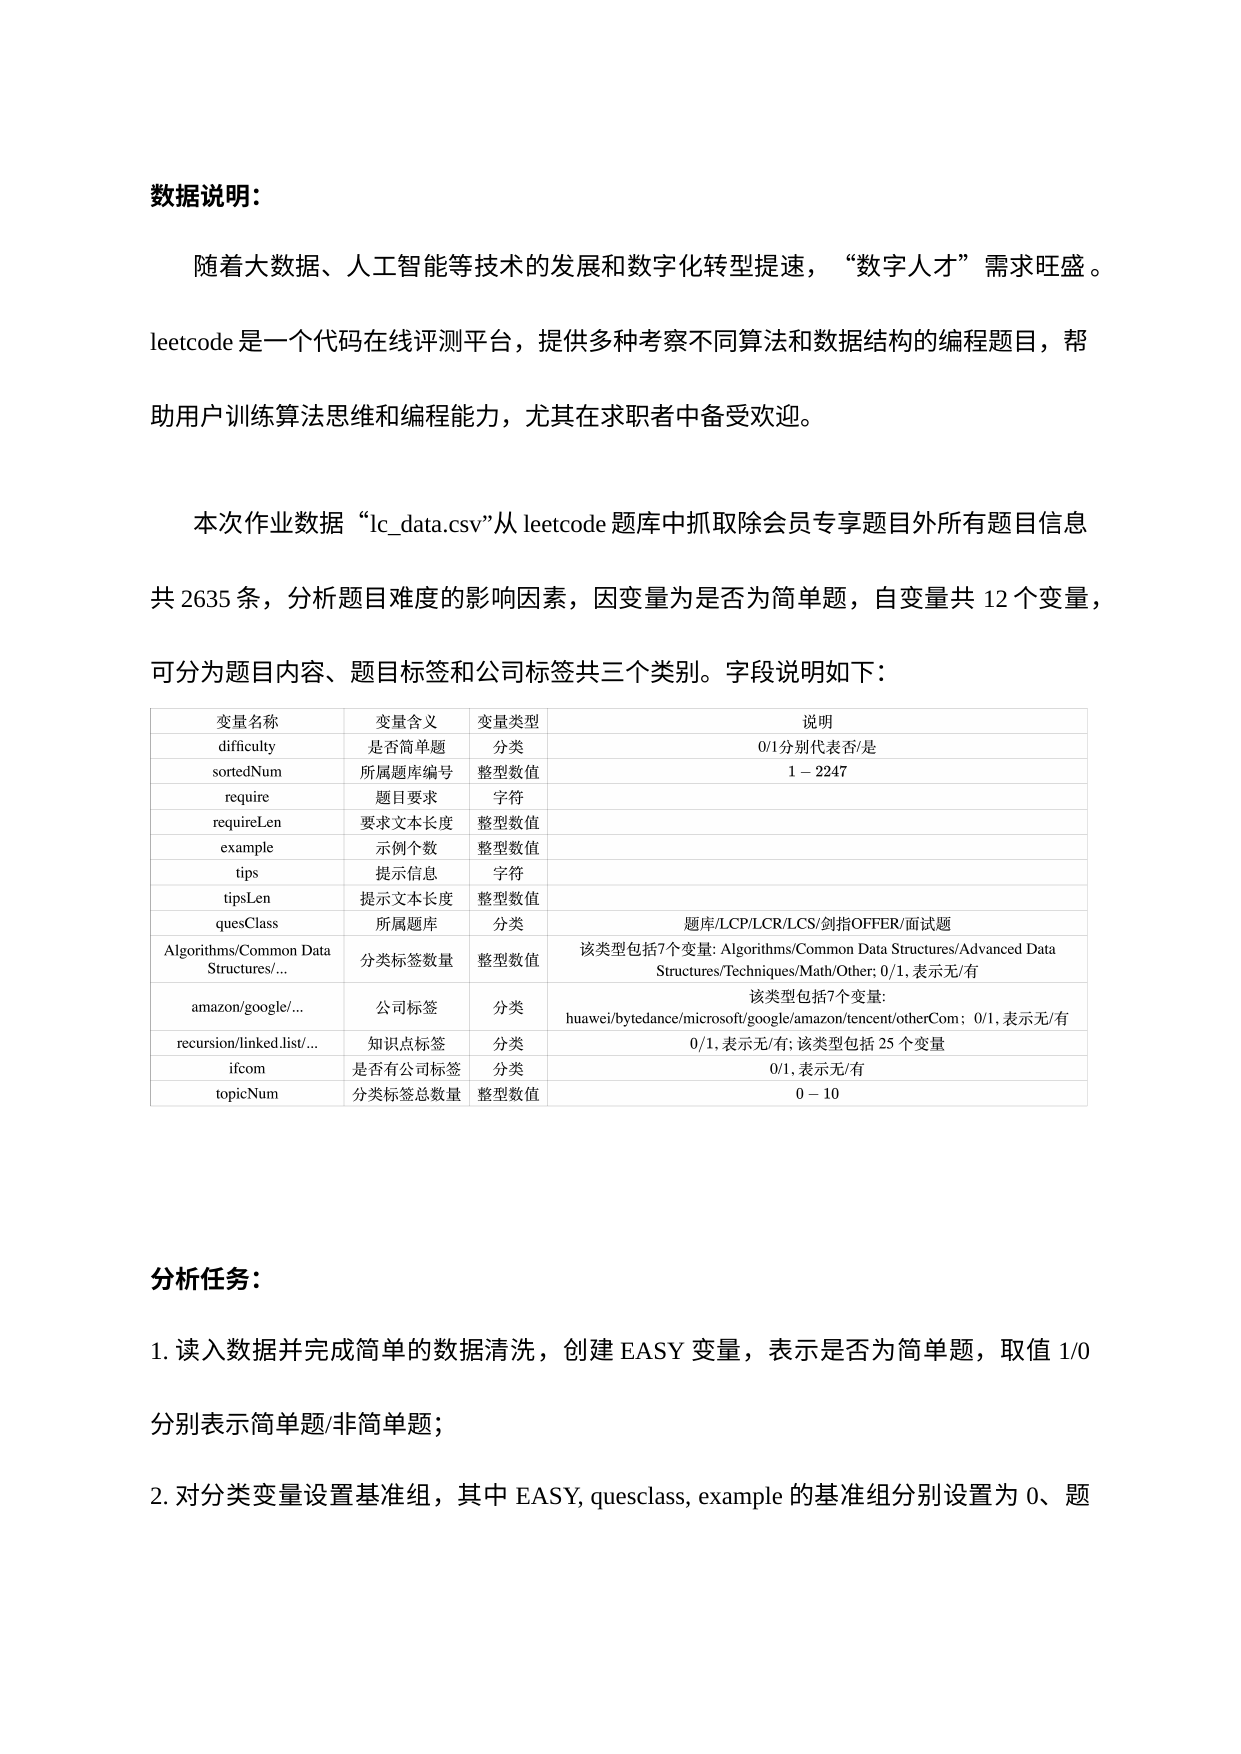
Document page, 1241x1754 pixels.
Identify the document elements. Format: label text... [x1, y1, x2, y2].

text 数据说明： [150, 162, 1090, 227]
text 本次作业数据“lc_data.csv”从leetcode题库中抓取除会员专享题目外所有题目信息共2635条，分析题目难度的影响因素，因变量为是否为简单题，自变量共12个变量，可分为题目内容、题目标签和公司标签共三个类别。字段说明如下： [150, 489, 1090, 703]
text 分析任务： [150, 1246, 1090, 1311]
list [150, 1461, 1090, 1526]
text 随着大数据、人工智能等技术的发展和数字化转型提速，“数字人才”需求旺盛。leetcode是一个代码在线评测平台，提供多种考察不同算法和数据结构的编程题目，帮助用户训练算法思维和编程能力，尤其在求职者中备受欢迎。 [150, 232, 1090, 447]
list 读入数据并完成简单的数据清洗，创建EASY变量，表示是否为简单题，取值1/0分别表示简单题/非简单题； [150, 1316, 1090, 1456]
